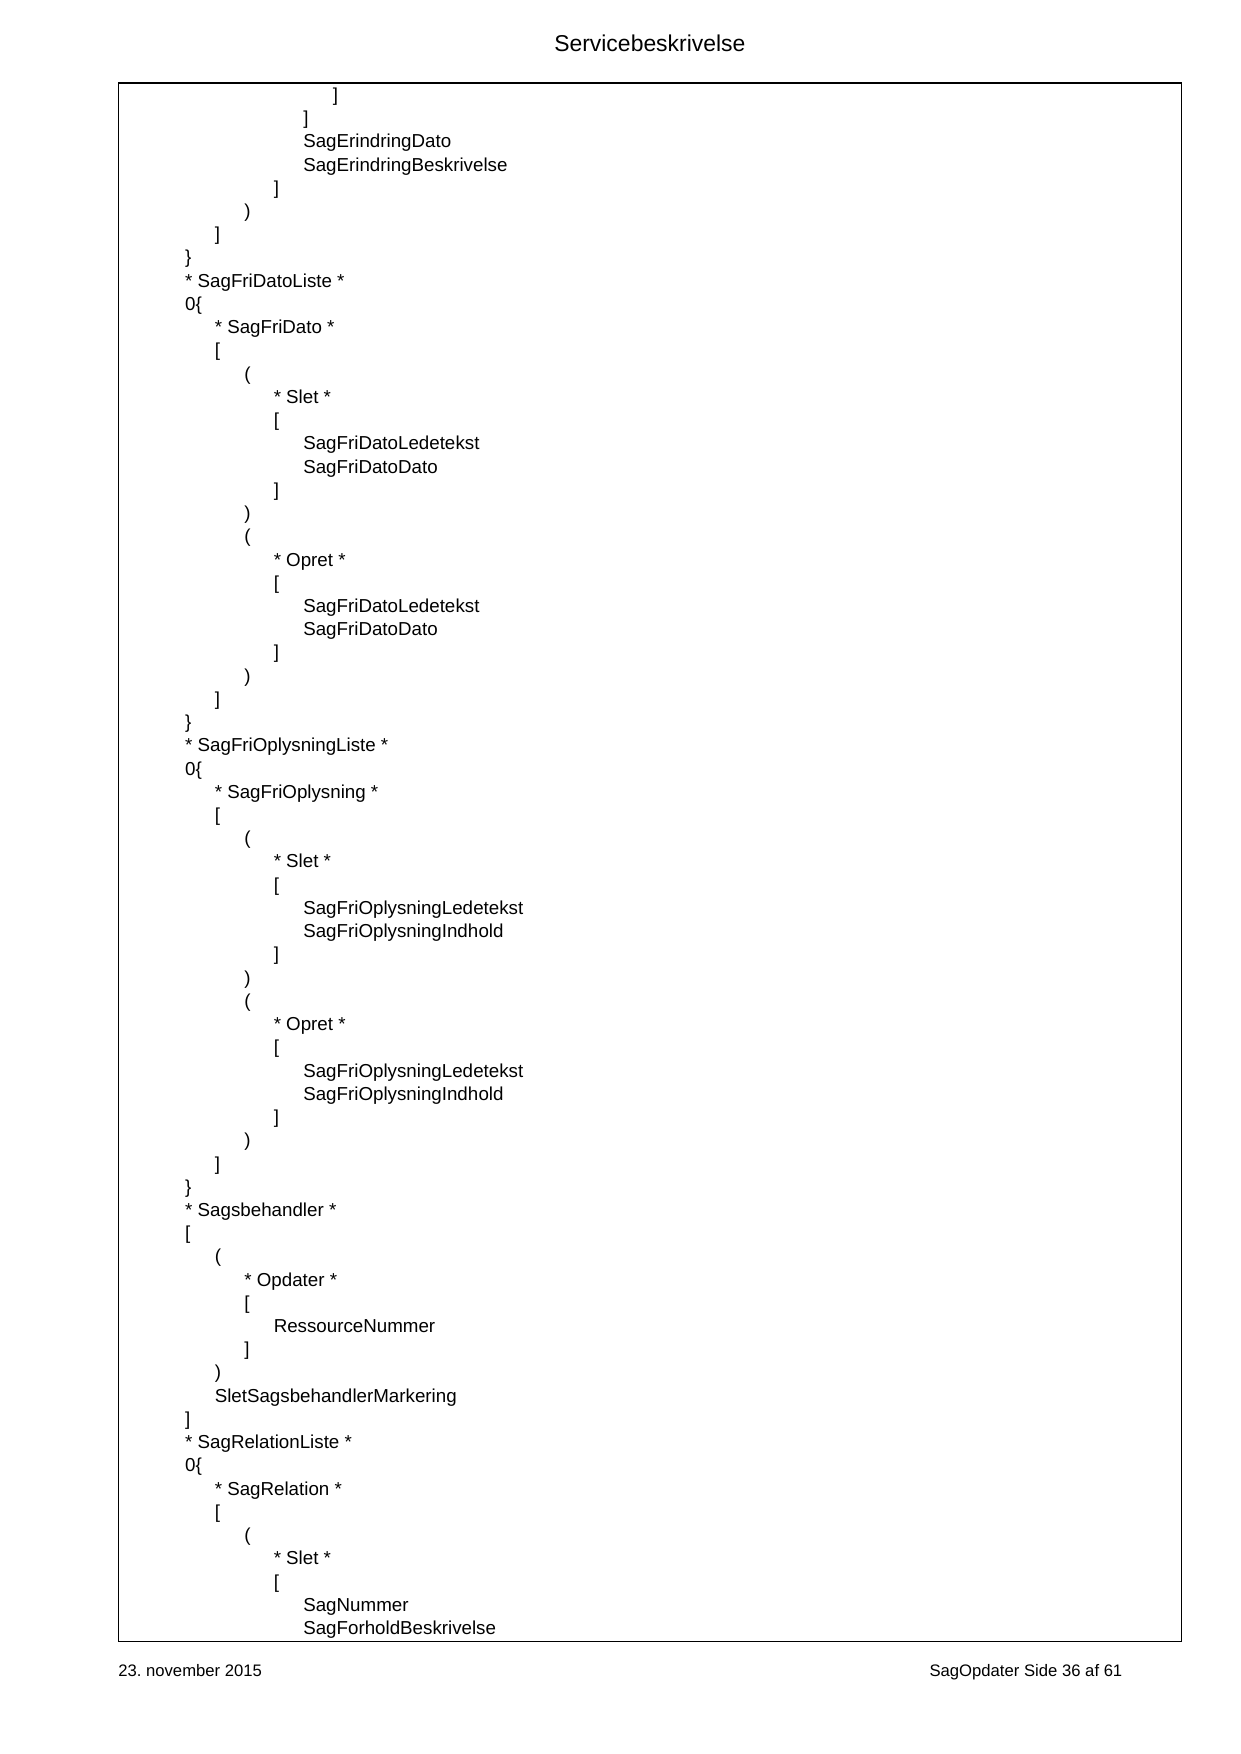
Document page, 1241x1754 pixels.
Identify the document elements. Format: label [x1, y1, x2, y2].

table_cell [119, 84, 1181, 1641]
